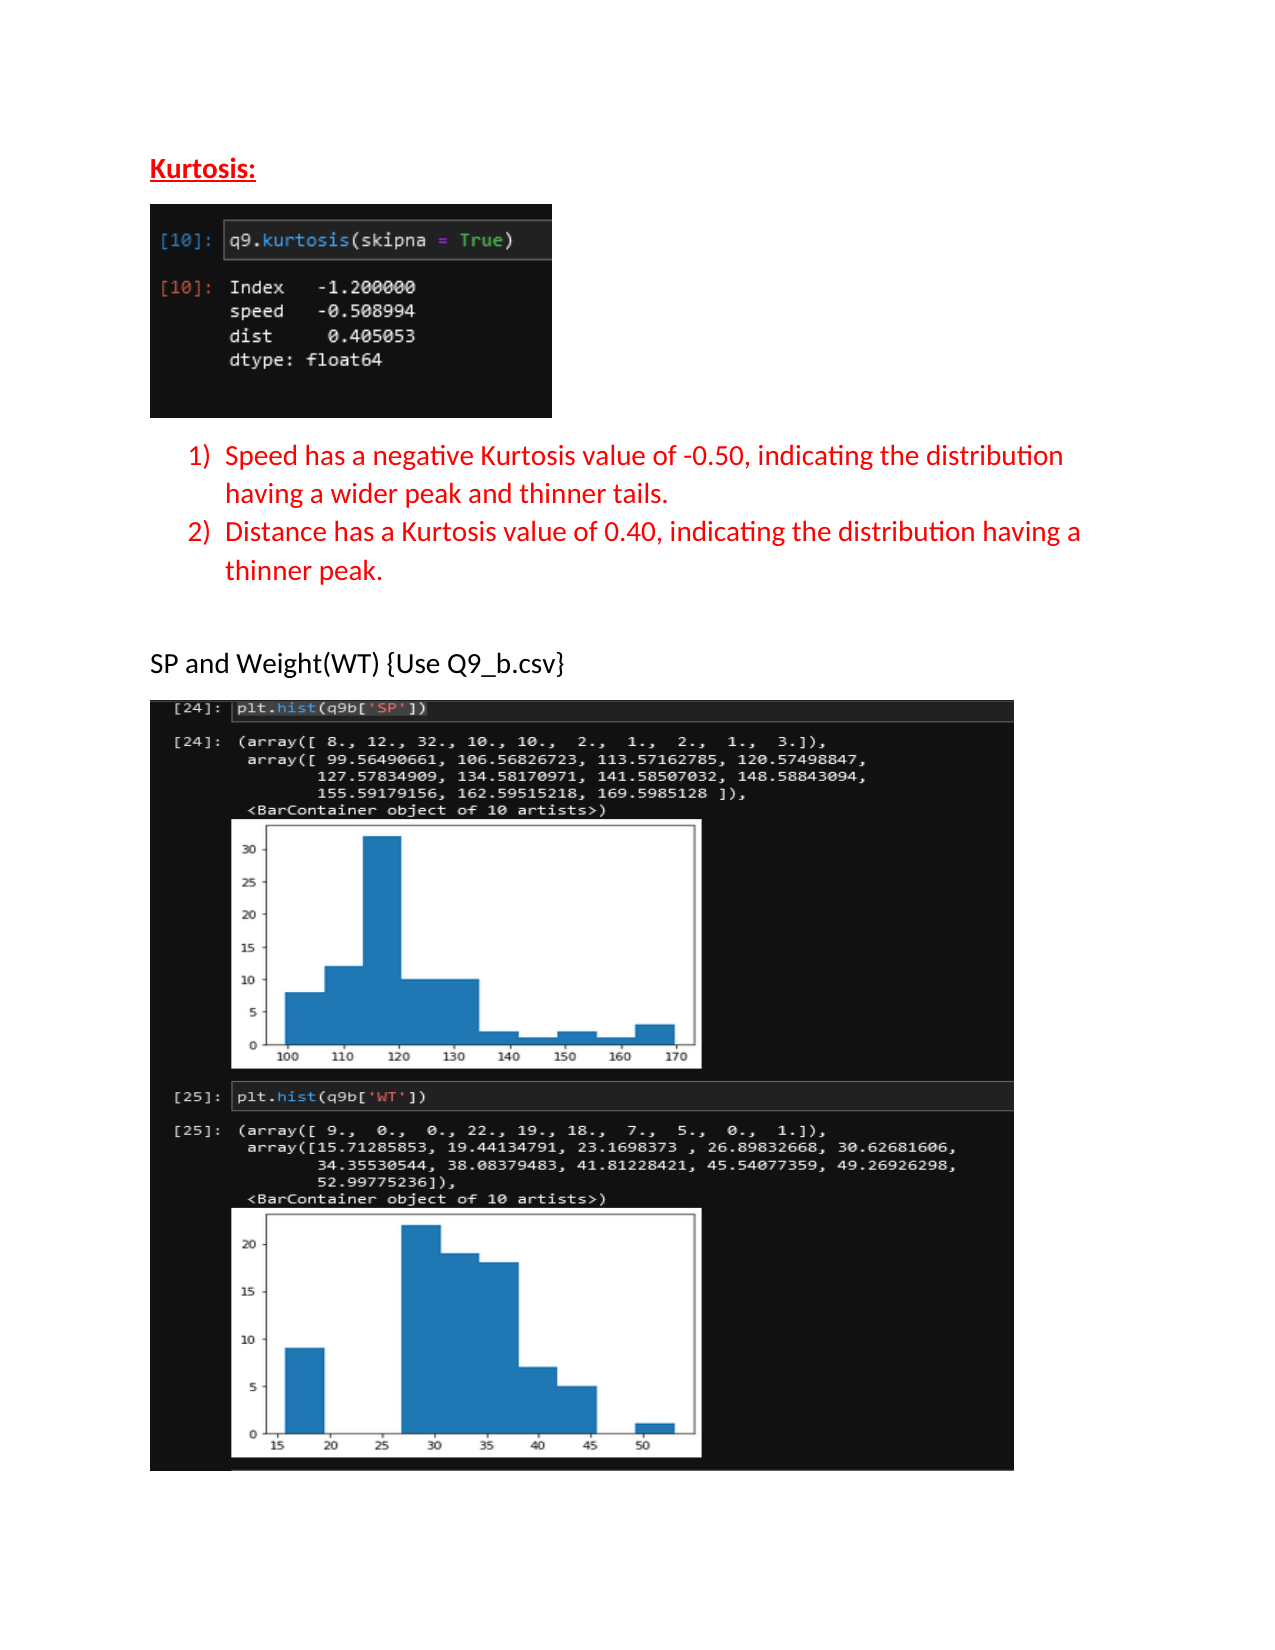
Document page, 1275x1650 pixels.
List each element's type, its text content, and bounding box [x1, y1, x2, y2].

list Distance has a Kurtosis value of 0.40, indicating the distribution having a thinner peak. [187, 513, 1125, 587]
picture [150, 204, 552, 418]
text Kurtosis: [150, 150, 1125, 186]
text SP and Weight(WT) {Use Q9_b.csv} [150, 645, 1125, 681]
list Speed has a negative Kurtosis value of -0.50, indicating the distribution having a wider peak and thinner tails. [187, 437, 1125, 511]
picture [150, 700, 1014, 1471]
